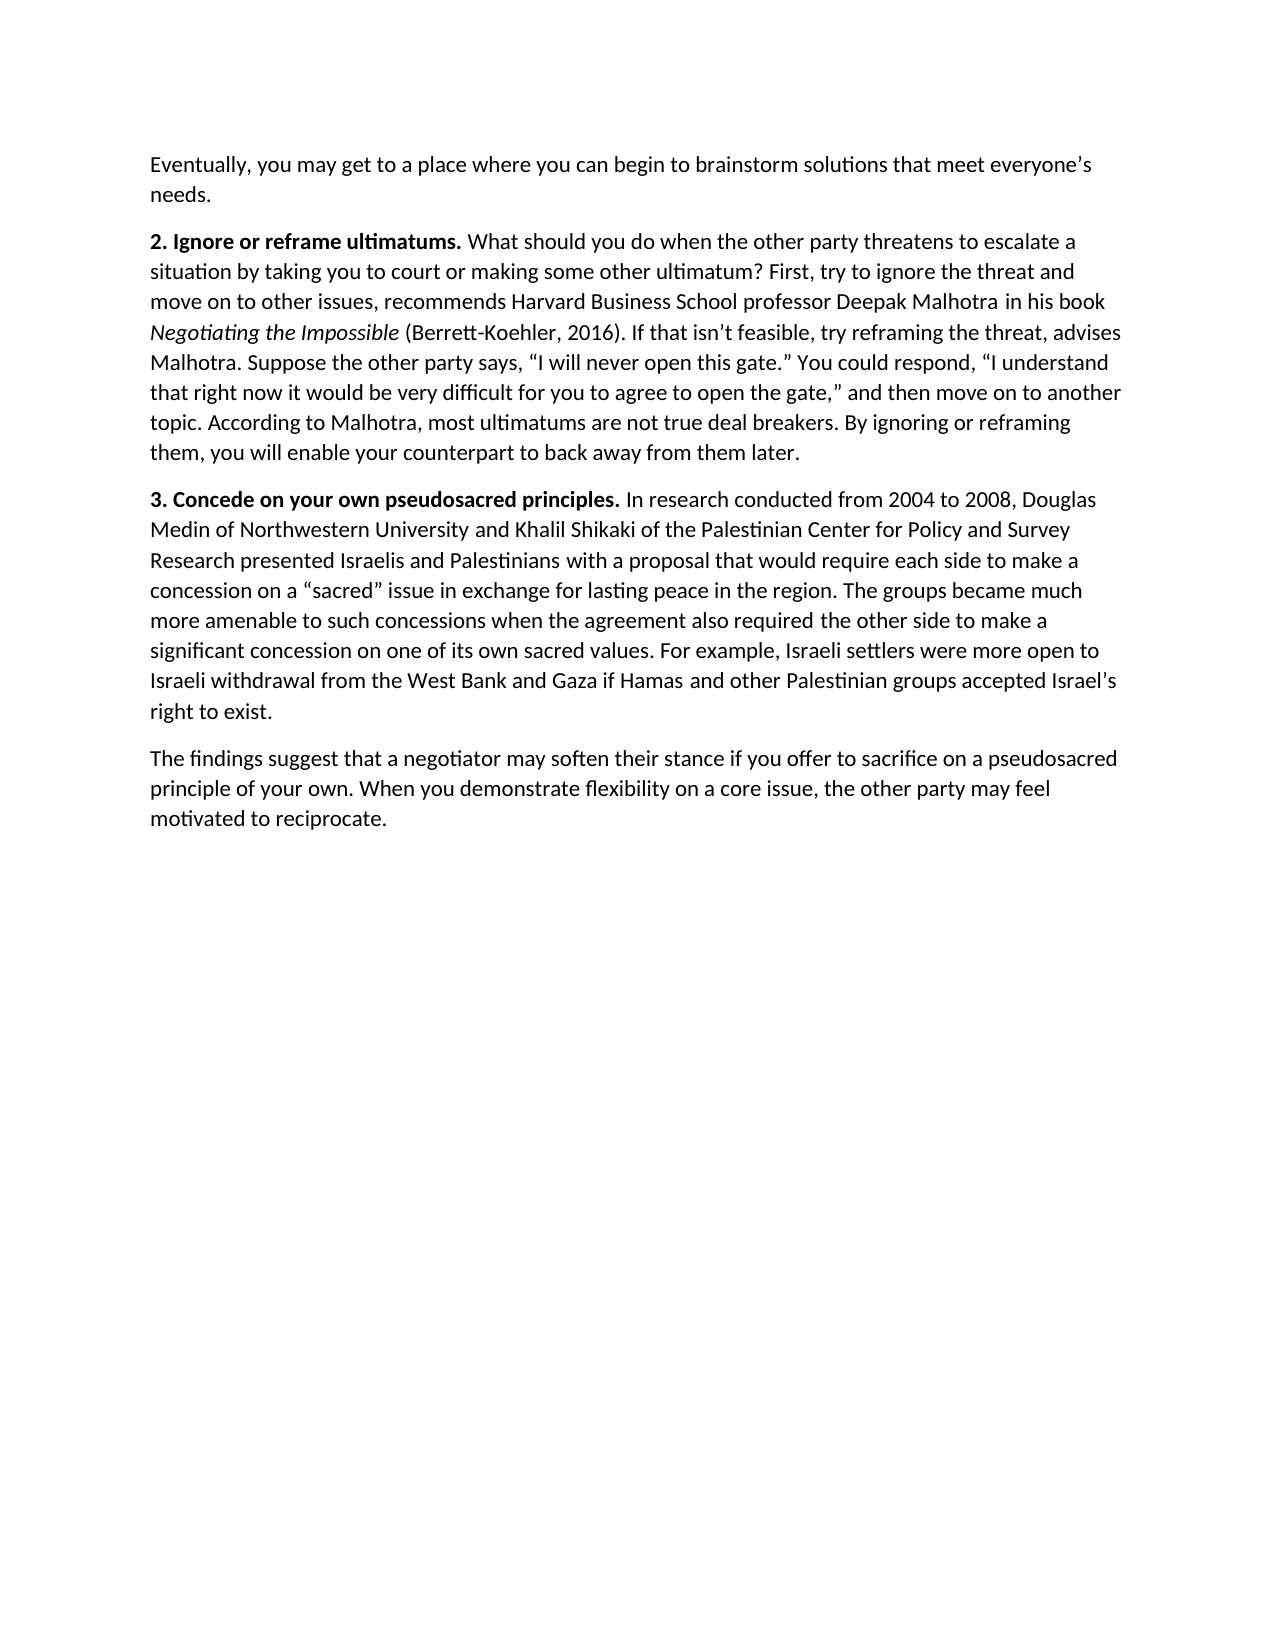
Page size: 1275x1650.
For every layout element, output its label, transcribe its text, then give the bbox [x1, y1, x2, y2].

text 2. Ignore or reframe ultimatums. What should you do when the other party threatens to escalate a situation by taking you to court or making some other ultimatum? First, try to ignore the threat and move on to other issues, recommends Harvard Business School professor Deepak Malhotra in his book Negotiating the Impossible (Berrett-Koehler, 2016). If that isn’t feasible, try reframing the threat, advises Malhotra. Suppose the other party says, “I will never open this gate.” You could respond, “I understand that right now it would be very difficult for you to agree to open the gate,” and then move on to another topic. According to Malhotra, most ultimatums are not true deal breakers. By ignoring or reframing them, you will enable your counterpart to back away from them later. [150, 227, 1125, 467]
text 3. Concede on your own pseudosacred principles. In research conducted from 2004 to 2008, Douglas Medin of Northwestern University and Khalil Shikaki of the Palestinian Center for Policy and Survey Research presented Israelis and Palestinians with a proposal that would require each side to make a concession on a “sacred” issue in exchange for lasting peace in the region. The groups became much more amenable to such concessions when the agreement also required the other side to make a significant concession on one of its own sacred values. For example, Israeli settlers were more open to Israeli withdrawal from the West Bank and Gaza if Hamas and other Palestinian groups accepted Israel’s right to exist. [150, 485, 1125, 725]
text The findings suggest that a negotiator may soften their stance if you offer to sacrifice on a pseudosacred principle of your own. When you demonstrate flexibility on a core issue, the other party may feel motivated to reciprocate. [150, 744, 1125, 832]
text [150, 150, 1125, 208]
